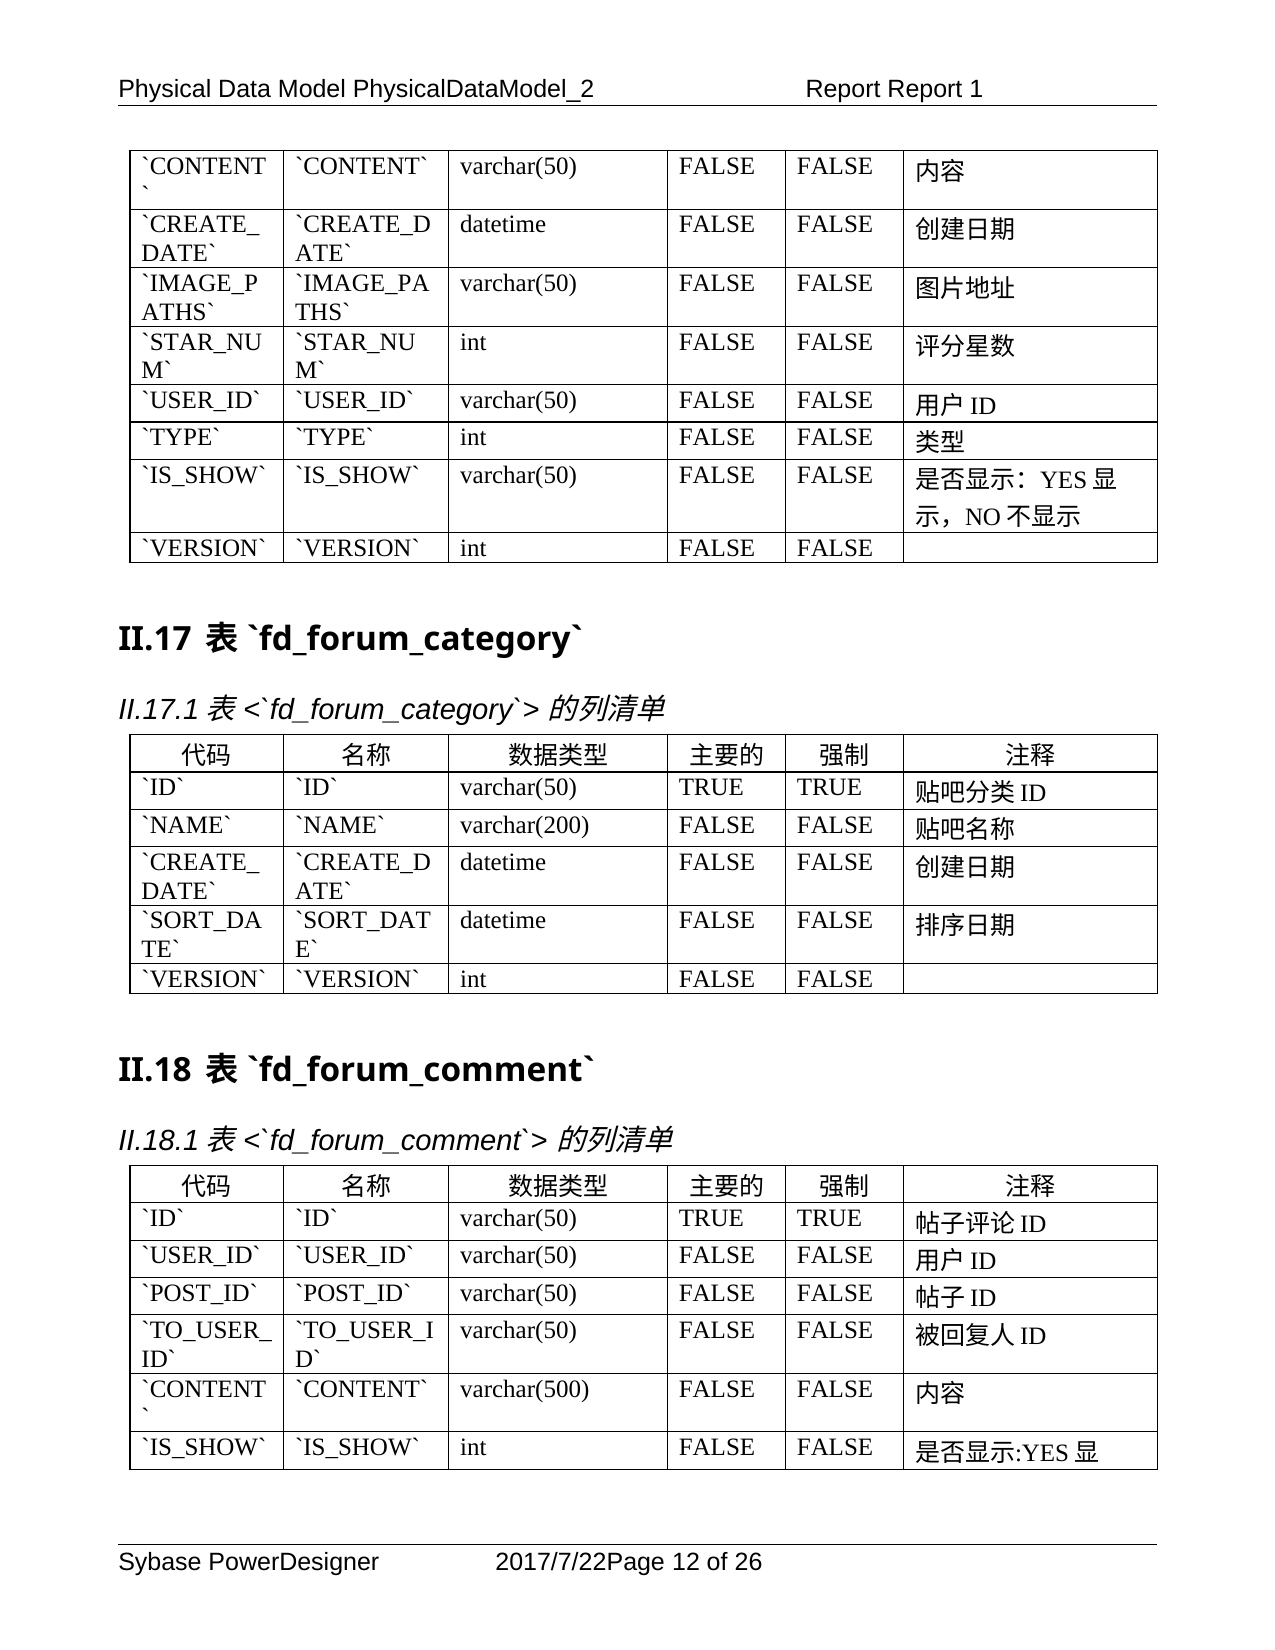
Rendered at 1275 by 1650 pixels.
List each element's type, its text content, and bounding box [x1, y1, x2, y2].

table_cell `CONTENT` [284, 1374, 448, 1431]
table_header 强制 [786, 735, 903, 771]
table_cell FALSE [668, 1315, 785, 1373]
table_cell `IMAGE_PATHS` [284, 268, 448, 326]
table_cell FALSE [786, 847, 903, 904]
table_cell `TYPE` [131, 423, 283, 459]
table_cell [904, 964, 1157, 993]
table_cell FALSE [786, 906, 903, 963]
table_cell int [449, 1432, 667, 1468]
table_cell FALSE [786, 210, 903, 267]
table_cell `NAME` [284, 810, 448, 846]
table_cell FALSE [668, 268, 785, 326]
table_cell `IMAGE_PATHS` [131, 268, 283, 326]
table_cell 是否显示：YES显示，NO不显示 [904, 460, 1157, 532]
table_cell FALSE [668, 151, 785, 208]
table_cell `VERSION` [131, 964, 283, 993]
table_cell `NAME` [131, 810, 283, 846]
table_cell FALSE [668, 533, 785, 562]
table_header 数据类型 [449, 735, 667, 771]
table_cell `USER_ID` [284, 385, 448, 421]
table_cell 是否显示:YES显示,NO不显示 [904, 1432, 1157, 1468]
table_cell `TO_USER_ID` [284, 1315, 448, 1373]
table_cell varchar(50) [449, 773, 667, 809]
table_cell FALSE [668, 906, 785, 963]
table_cell FALSE [668, 460, 785, 532]
table_cell `STAR_NUM` [131, 327, 283, 384]
table_cell FALSE [786, 423, 903, 459]
table_cell `VERSION` [131, 533, 283, 562]
table_cell varchar(50) [449, 1315, 667, 1373]
table_cell int [449, 423, 667, 459]
table_cell `USER_ID` [131, 1241, 283, 1277]
table_cell FALSE [668, 810, 785, 846]
table_cell `POST_ID` [284, 1278, 448, 1314]
table_cell varchar(50) [449, 385, 667, 421]
table_cell FALSE [668, 327, 785, 384]
table_cell TRUE [786, 1203, 903, 1239]
table_cell `ID` [284, 773, 448, 809]
table_cell FALSE [786, 268, 903, 326]
table_cell 创建日期 [904, 847, 1157, 904]
table_cell `TYPE` [284, 423, 448, 459]
table_cell FALSE [668, 847, 785, 904]
table_cell varchar(50) [449, 1278, 667, 1314]
table_cell FALSE [786, 385, 903, 421]
table_cell [904, 533, 1157, 562]
table_cell 帖子评论ID [904, 1203, 1157, 1239]
table_cell FALSE [786, 810, 903, 846]
table_header 强制 [786, 1166, 903, 1202]
table_header 注释 [904, 1166, 1157, 1202]
table_cell datetime [449, 847, 667, 904]
table_cell FALSE [786, 1374, 903, 1431]
table_cell 被回复人ID [904, 1315, 1157, 1373]
table_header 代码 [131, 1166, 283, 1202]
table_cell FALSE [668, 1432, 785, 1468]
table_cell datetime [449, 210, 667, 267]
table_cell `IS_SHOW` [284, 460, 448, 532]
table_cell `USER_ID` [284, 1241, 448, 1277]
table_header 主要的 [668, 1166, 785, 1202]
table_header 名称 [284, 735, 448, 771]
table_cell `POST_ID` [131, 1278, 283, 1314]
table_cell int [449, 327, 667, 384]
table_cell FALSE [668, 385, 785, 421]
table_header 数据类型 [449, 1166, 667, 1202]
table_cell `CREATE_DATE` [131, 847, 283, 904]
table_cell `CONTENT` [284, 151, 448, 208]
subtitle 表 `fd_forum_category` [118, 612, 1157, 661]
table_cell FALSE [668, 423, 785, 459]
table_cell 内容 [904, 1374, 1157, 1431]
subtitle 表 `fd_forum_comment` [118, 1043, 1157, 1091]
table_header 注释 [904, 735, 1157, 771]
subtitle 表 <`fd_forum_comment`> 的列清单 [118, 1116, 1157, 1159]
table_cell FALSE [786, 327, 903, 384]
table_cell FALSE [786, 1278, 903, 1314]
table_cell `CREATE_DATE` [131, 210, 283, 267]
table_cell 贴吧名称 [904, 810, 1157, 846]
table_header 名称 [284, 1166, 448, 1202]
table_cell 评分星数 [904, 327, 1157, 384]
table_header 代码 [131, 735, 283, 771]
table_cell 图片地址 [904, 268, 1157, 326]
table_cell varchar(50) [449, 268, 667, 326]
table_cell 用户ID [904, 1241, 1157, 1277]
table_cell TRUE [668, 1203, 785, 1239]
table_cell `SORT_DATE` [284, 906, 448, 963]
table_cell FALSE [668, 1374, 785, 1431]
table_cell `TO_USER_ID` [131, 1315, 283, 1373]
table_cell FALSE [786, 460, 903, 532]
table_header 主要的 [668, 735, 785, 771]
table_cell 帖子ID [904, 1278, 1157, 1314]
table_cell FALSE [668, 1241, 785, 1277]
table_cell FALSE [668, 964, 785, 993]
table_cell 用户ID [904, 385, 1157, 421]
table_cell varchar(50) [449, 151, 667, 208]
table_cell varchar(50) [449, 1241, 667, 1277]
table_cell `ID` [131, 773, 283, 809]
table_cell varchar(50) [449, 460, 667, 532]
table_cell varchar(50) [449, 1203, 667, 1239]
table_cell TRUE [786, 773, 903, 809]
table_cell TRUE [668, 773, 785, 809]
table_cell `IS_SHOW` [284, 1432, 448, 1468]
table_cell `IS_SHOW` [131, 1432, 283, 1468]
table_cell `CONTENT` [131, 1374, 283, 1431]
table_cell FALSE [668, 210, 785, 267]
table_cell 创建日期 [904, 210, 1157, 267]
table_cell FALSE [786, 964, 903, 993]
subtitle 表 <`fd_forum_category`> 的列清单 [118, 686, 1157, 728]
table_cell FALSE [786, 533, 903, 562]
table_cell FALSE [786, 151, 903, 208]
table_cell FALSE [668, 1278, 785, 1314]
table_cell `SORT_DATE` [131, 906, 283, 963]
table_cell varchar(500) [449, 1374, 667, 1431]
table_cell `VERSION` [284, 533, 448, 562]
table_cell 排序日期 [904, 906, 1157, 963]
table_cell `CREATE_DATE` [284, 847, 448, 904]
table_cell varchar(200) [449, 810, 667, 846]
table_cell FALSE [786, 1241, 903, 1277]
table_cell datetime [449, 906, 667, 963]
table_cell FALSE [786, 1432, 903, 1468]
table_cell `CREATE_DATE` [284, 210, 448, 267]
table_cell 类型 [904, 423, 1157, 459]
table_cell FALSE [786, 1315, 903, 1373]
table_cell `IS_SHOW` [131, 460, 283, 532]
table_cell `ID` [131, 1203, 283, 1239]
table_cell int [449, 533, 667, 562]
table_cell int [449, 964, 667, 993]
table_cell `CONTENT` [131, 151, 283, 208]
table_cell `STAR_NUM` [284, 327, 448, 384]
table_cell 内容 [904, 151, 1157, 208]
table_cell 贴吧分类ID [904, 773, 1157, 809]
table_cell `USER_ID` [131, 385, 283, 421]
table_cell `VERSION` [284, 964, 448, 993]
table_cell `ID` [284, 1203, 448, 1239]
